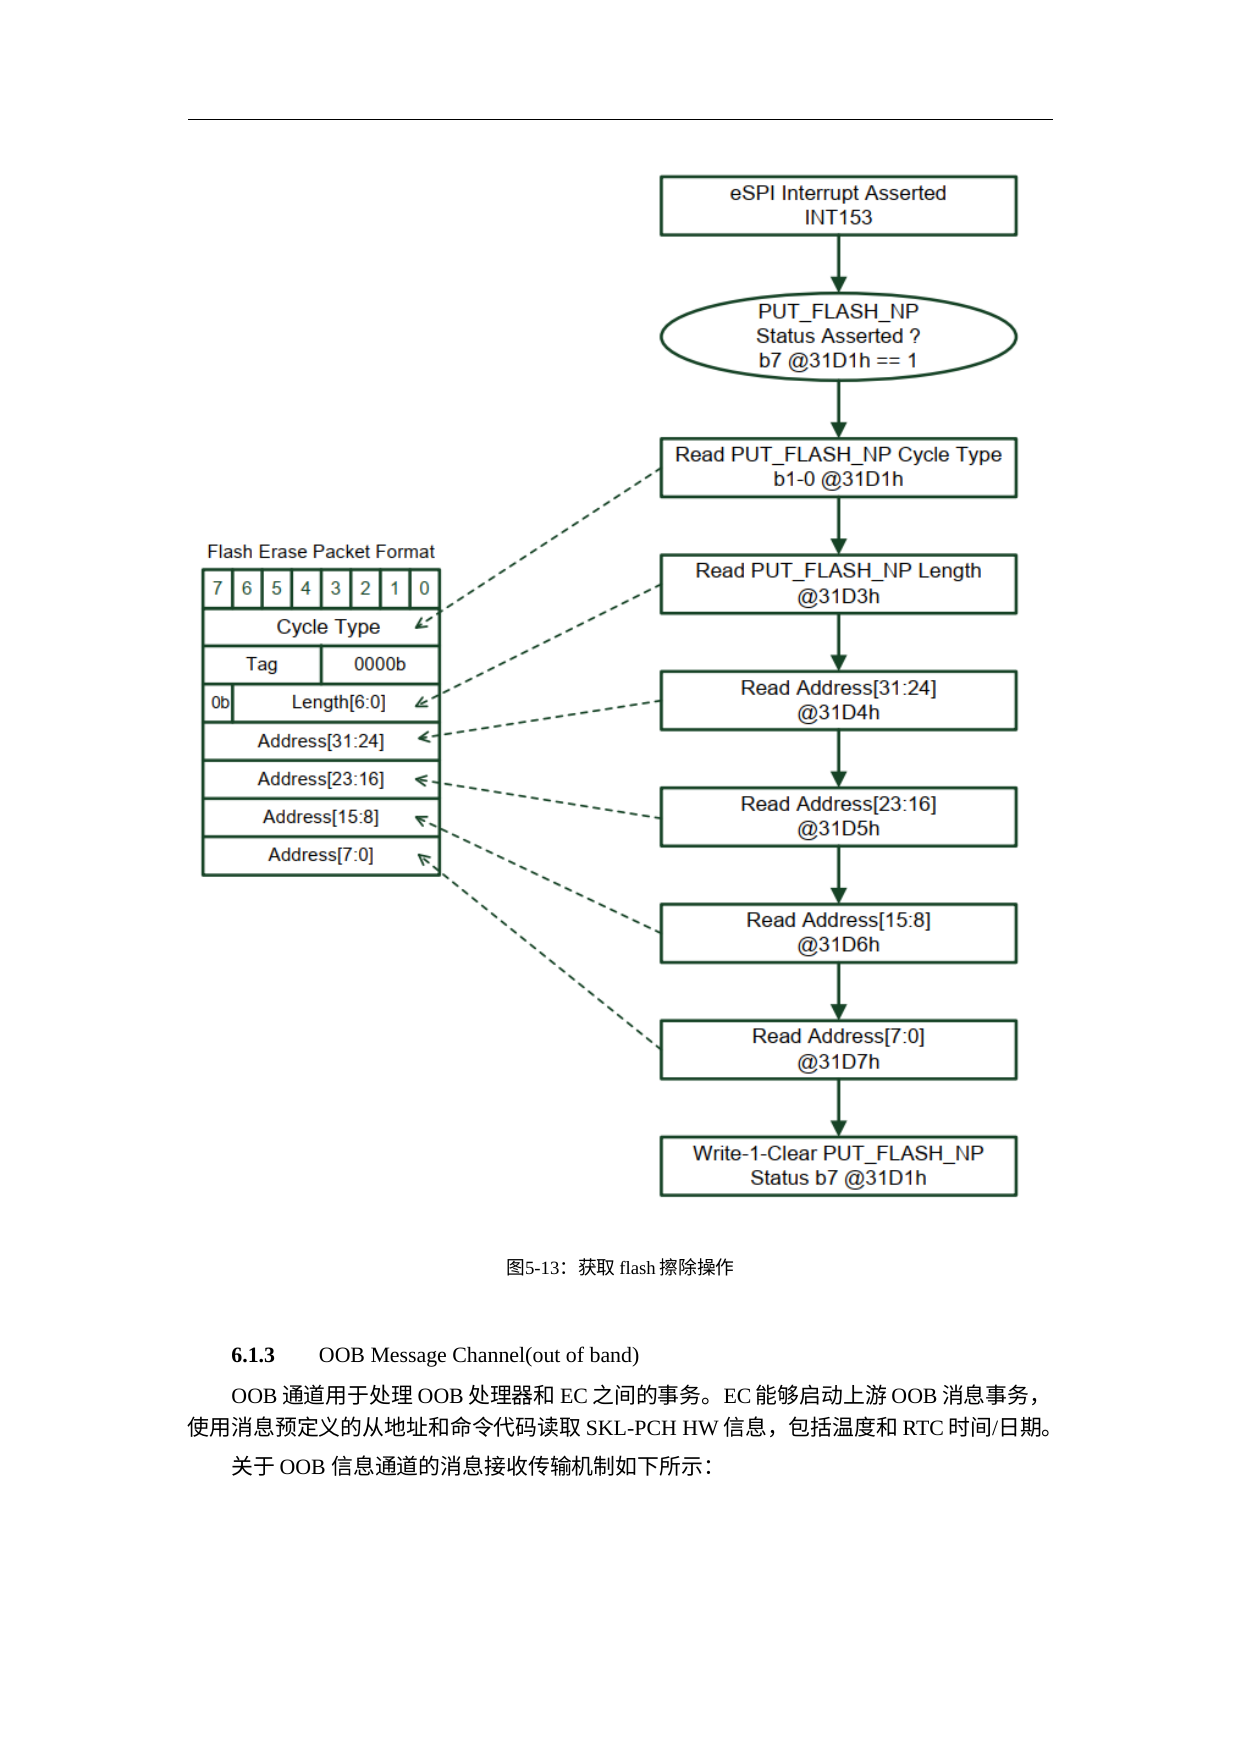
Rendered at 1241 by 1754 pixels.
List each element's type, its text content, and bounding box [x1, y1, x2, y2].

text OOB通道用于处理OOB处理器和EC之间的事务。EC能够启动上游OOB消息事务，使用消息预定义的从地址和命令代码读取SKL-PCH HW信息，包括温度和RTC时间/日期。 [187, 1377, 1053, 1442]
subtitle OOB Message Channel(out of band) [187, 1338, 1053, 1371]
text 关于OOB 信息通道的消息接收传输机制如下所示： [187, 1449, 1053, 1481]
picture [187, 162, 1053, 1224]
